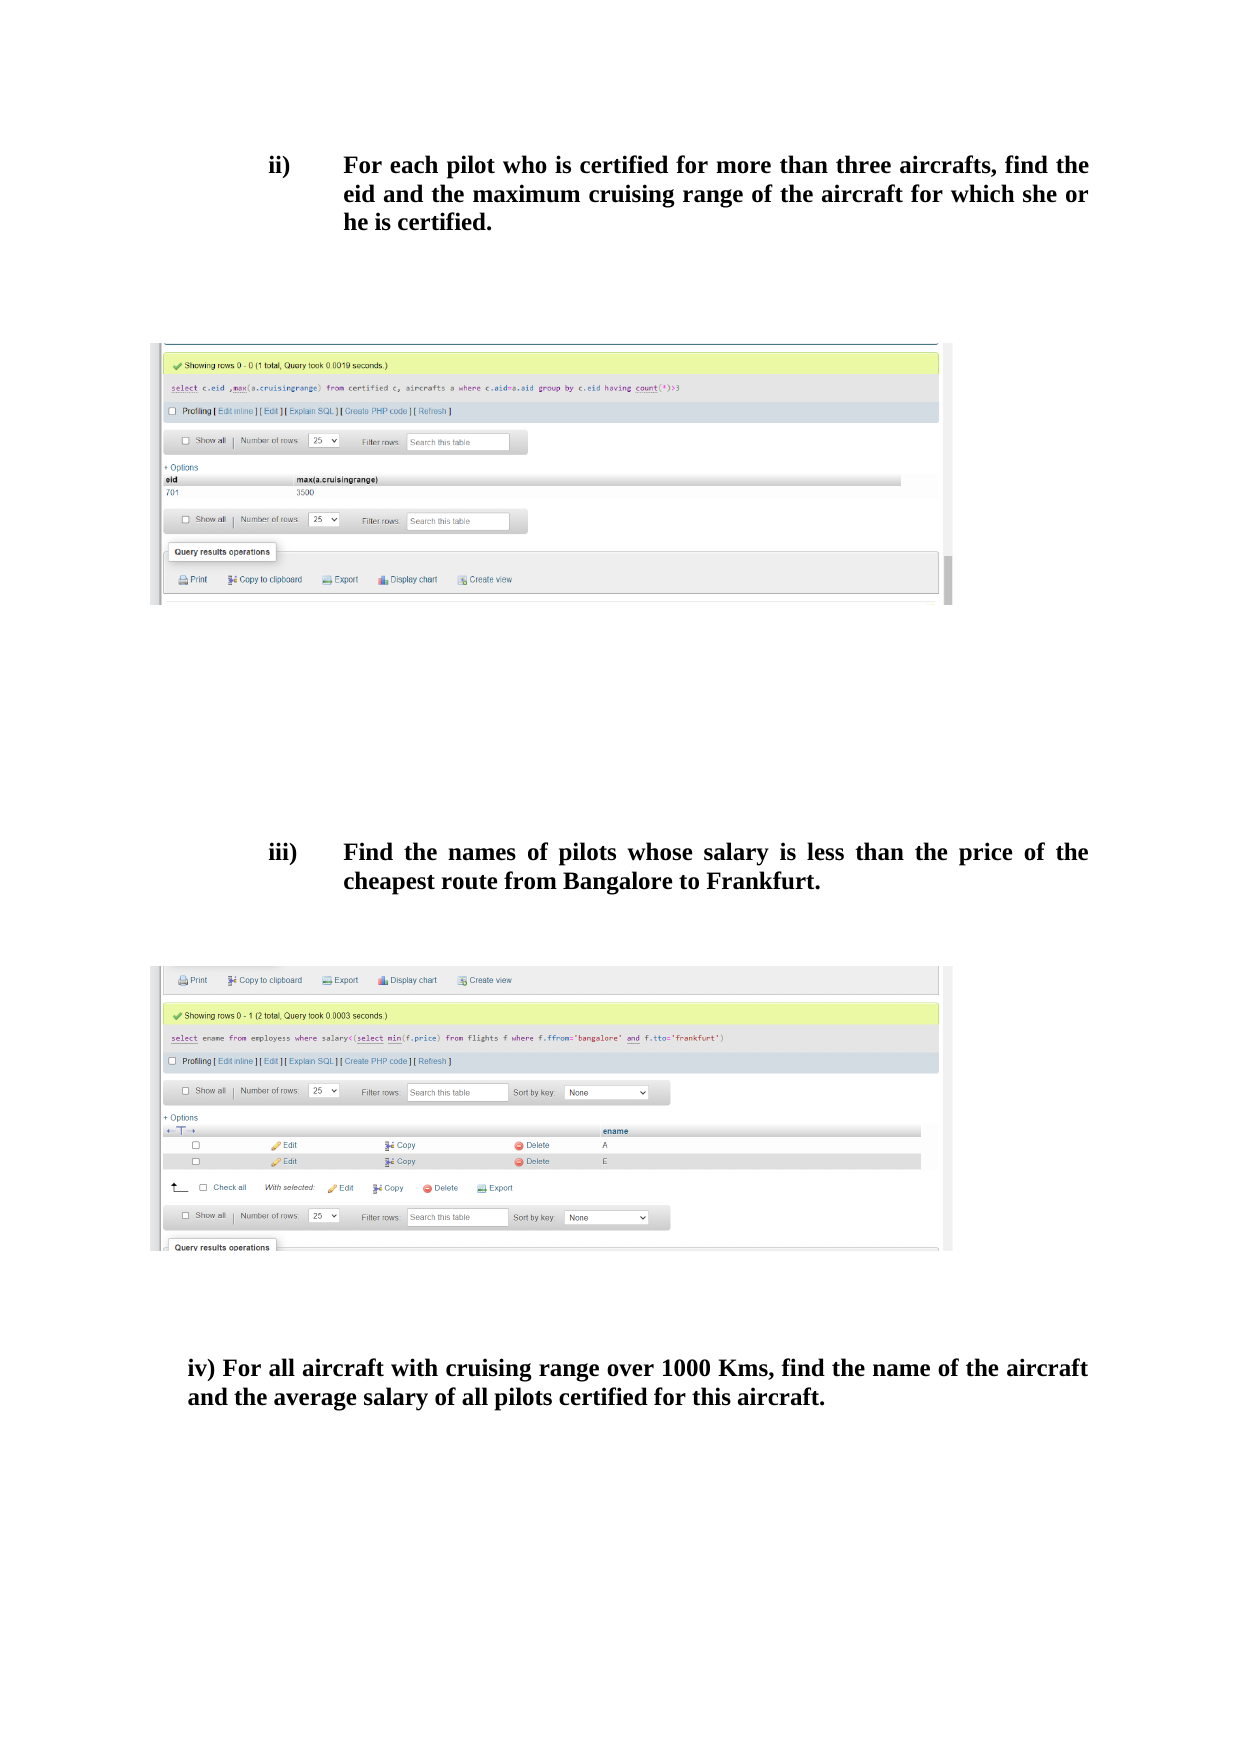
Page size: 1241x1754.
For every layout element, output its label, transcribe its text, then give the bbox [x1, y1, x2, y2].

text iv) For all aircraft with cruising range over 1000 Kms, find the name of the aircraft and the average salary of all pilots certified for this aircraft. [187, 1353, 1090, 1411]
list Find the names of pilots whose salary is less than the price of the cheapest route from Bangalore to Frankfurt. [268, 837, 1090, 895]
picture [150, 966, 953, 1251]
list For each pilot who is certified for more than three aircrafts, find the eid and the maximum cruising range of the aircraft for which she or he is certified. [268, 150, 1090, 236]
picture [150, 343, 953, 605]
